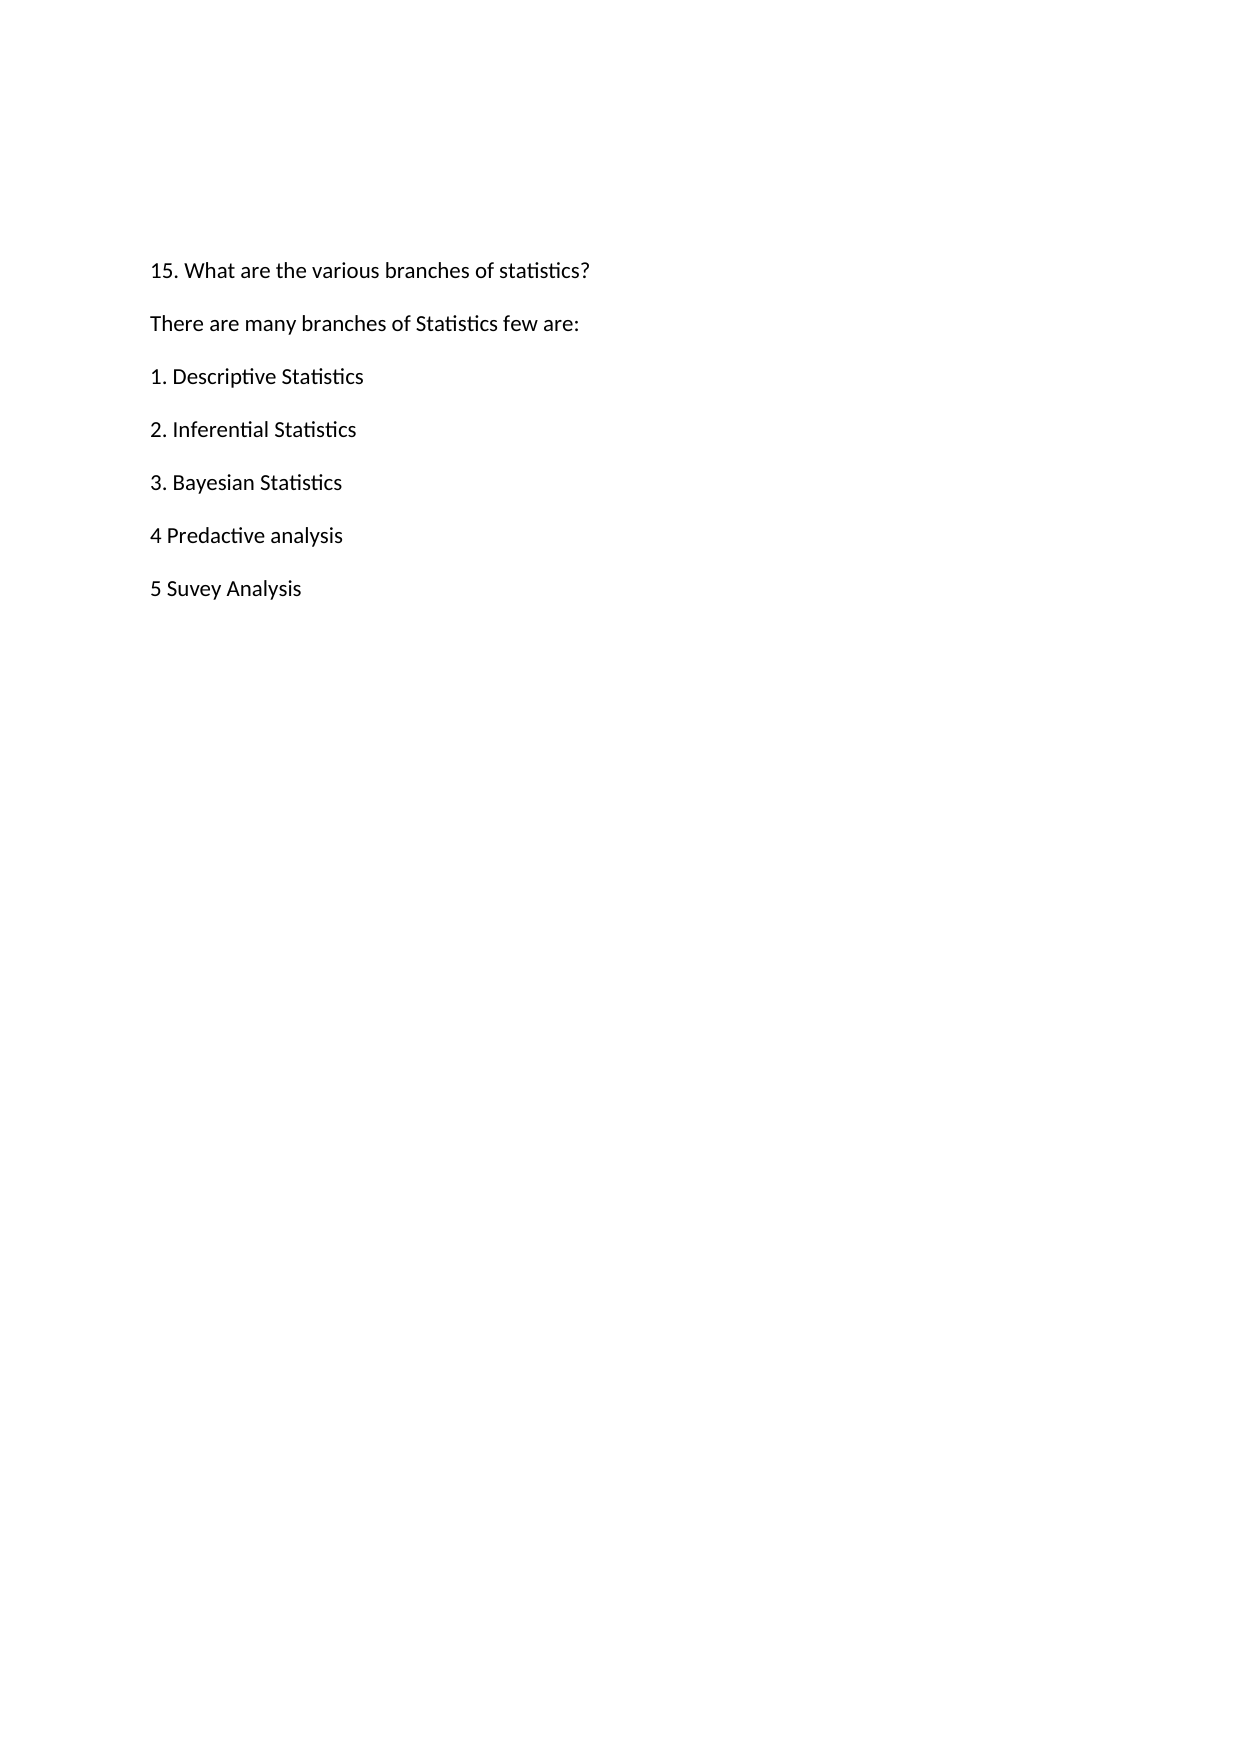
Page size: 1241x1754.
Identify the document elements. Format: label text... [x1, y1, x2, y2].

text 2. Inferential Statistics [150, 415, 1090, 443]
text 3. Bayesian Statistics [150, 468, 1090, 496]
text 5 Suvey Analysis [150, 574, 1090, 602]
text 15. What are the various branches of statistics? [150, 256, 1090, 284]
text 1. Descriptive Statistics [150, 362, 1090, 390]
text 4 Predactive analysis [150, 521, 1090, 549]
text There are many branches of Statistics few are: [150, 309, 1090, 337]
